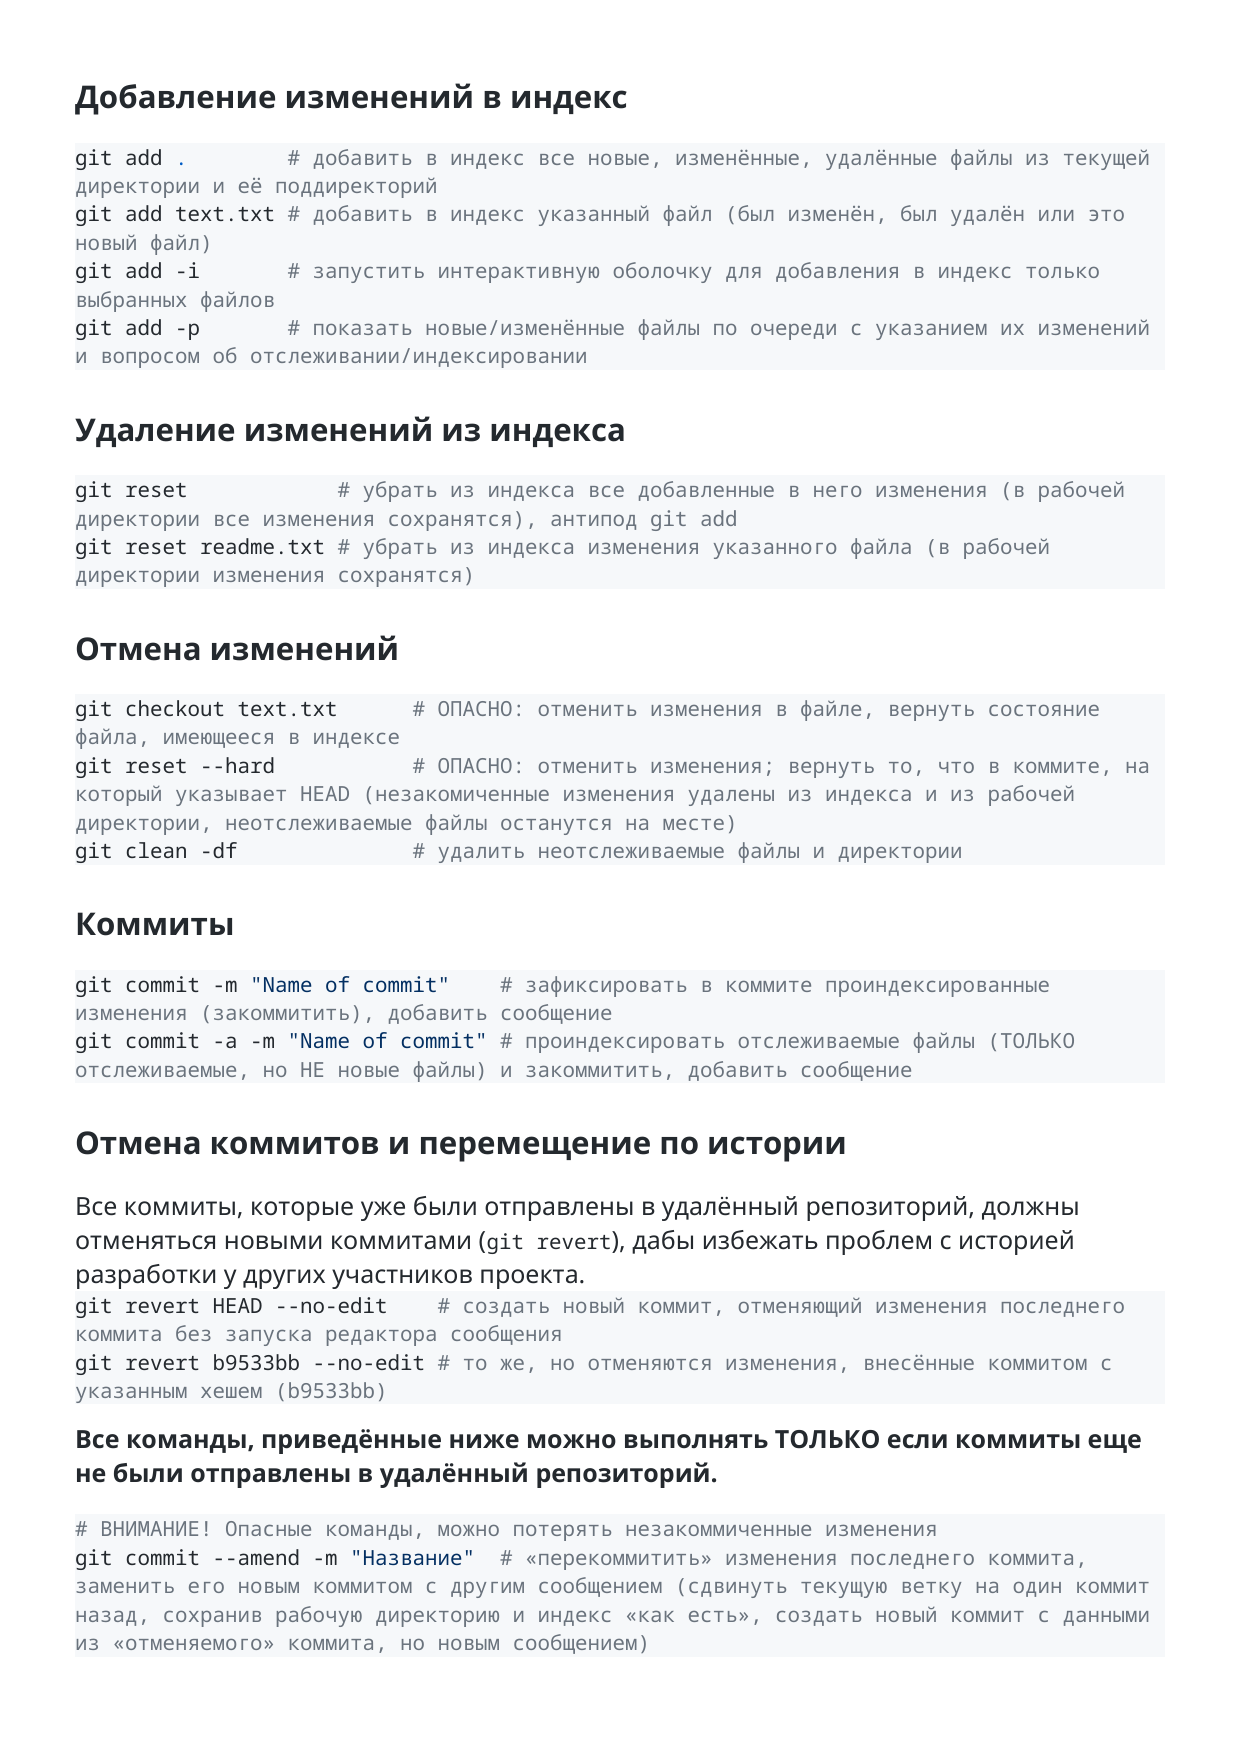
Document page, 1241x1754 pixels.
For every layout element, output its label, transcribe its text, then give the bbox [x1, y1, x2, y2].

text git reset --hard # ОПАСНО: отменить изменения; вернуть то, что в коммите, на который указывает HEAD (незакомиченные изменения удалены из индекса и из рабочей директории, неотслеживаемые файлы останутся на месте) [75, 751, 1165, 836]
text git revert HEAD --no-edit # создать новый коммит, отменяющий изменения последнего коммита без запуска редактора сообщения [75, 1291, 1165, 1348]
text git reset # убрать из индекса все добавленные в него изменения (в рабочей директории все изменения сохранятся), антипод git add [75, 475, 1165, 532]
text git add text.txt # добавить в индекс указанный файл (был изменён, был удалён или это новый файл) [75, 199, 1165, 256]
text git revert b9533bb --no-edit # то же, но отменяются изменения, внесённые коммитом с указанным хешем (b9533bb) [75, 1348, 1165, 1404]
text # ВНИМАНИЕ! Опасные команды, можно потерять незакоммиченные изменения [75, 1514, 1165, 1543]
text Все коммиты, которые уже были отправлены в удалённый репозиторий, должны отменяться новыми коммитами (git revert), дабы избежать проблем с историей разработки у других участников проекта. [75, 1189, 1165, 1291]
text Отмена изменений [75, 626, 1165, 669]
text git commit -m "Name of commit" # зафиксировать в коммите проиндексированные изменения (закоммитить), добавить сообщение [75, 970, 1165, 1027]
text git add . # добавить в индекс все новые, изменённые, удалённые файлы из текущей директории и её поддиректорий [75, 143, 1165, 199]
text git add -p # показать новые/изменённые файлы по очереди с указанием их изменений и вопросом об отслеживании/индексировании [75, 313, 1165, 370]
text git commit --amend -m "Название" # «перекоммитить» изменения последнего коммита, заменить его новым коммитом с другим сообщением (сдвинуть текущую ветку на один коммит назад, сохранив рабочую директорию и индекс «как есть», создать новый коммит с данными из «отменяемого» коммита, но новым сообщением) [75, 1543, 1165, 1657]
text Все команды, приведённые ниже можно выполнять ТОЛЬКО если коммиты еще не были отправлены в удалённый репозиторий. [75, 1421, 1165, 1489]
text Удаление изменений из индекса [75, 408, 1165, 450]
text git checkout text.txt # ОПАСНО: отменить изменения в файле, вернуть состояние файла, имеющееся в индексе [75, 694, 1165, 751]
text Добавление изменений в индекс [75, 75, 1165, 118]
text git add -i # запустить интерактивную оболочку для добавления в индекс только выбранных файлов [75, 256, 1165, 313]
text git clean -df # удалить неотслеживаемые файлы и директории [75, 836, 1165, 865]
text Коммиты [75, 902, 1165, 945]
text git reset readme.txt # убрать из индекса изменения указанного файла (в рабочей директории изменения сохранятся) [75, 532, 1165, 589]
text git commit -a -m "Name of commit" # проиндексировать отслеживаемые файлы (ТОЛЬКО отслеживаемые, но НЕ новые файлы) и закоммитить, добавить сообщение [75, 1027, 1165, 1083]
text Отмена коммитов и перемещение по истории [75, 1121, 1165, 1164]
